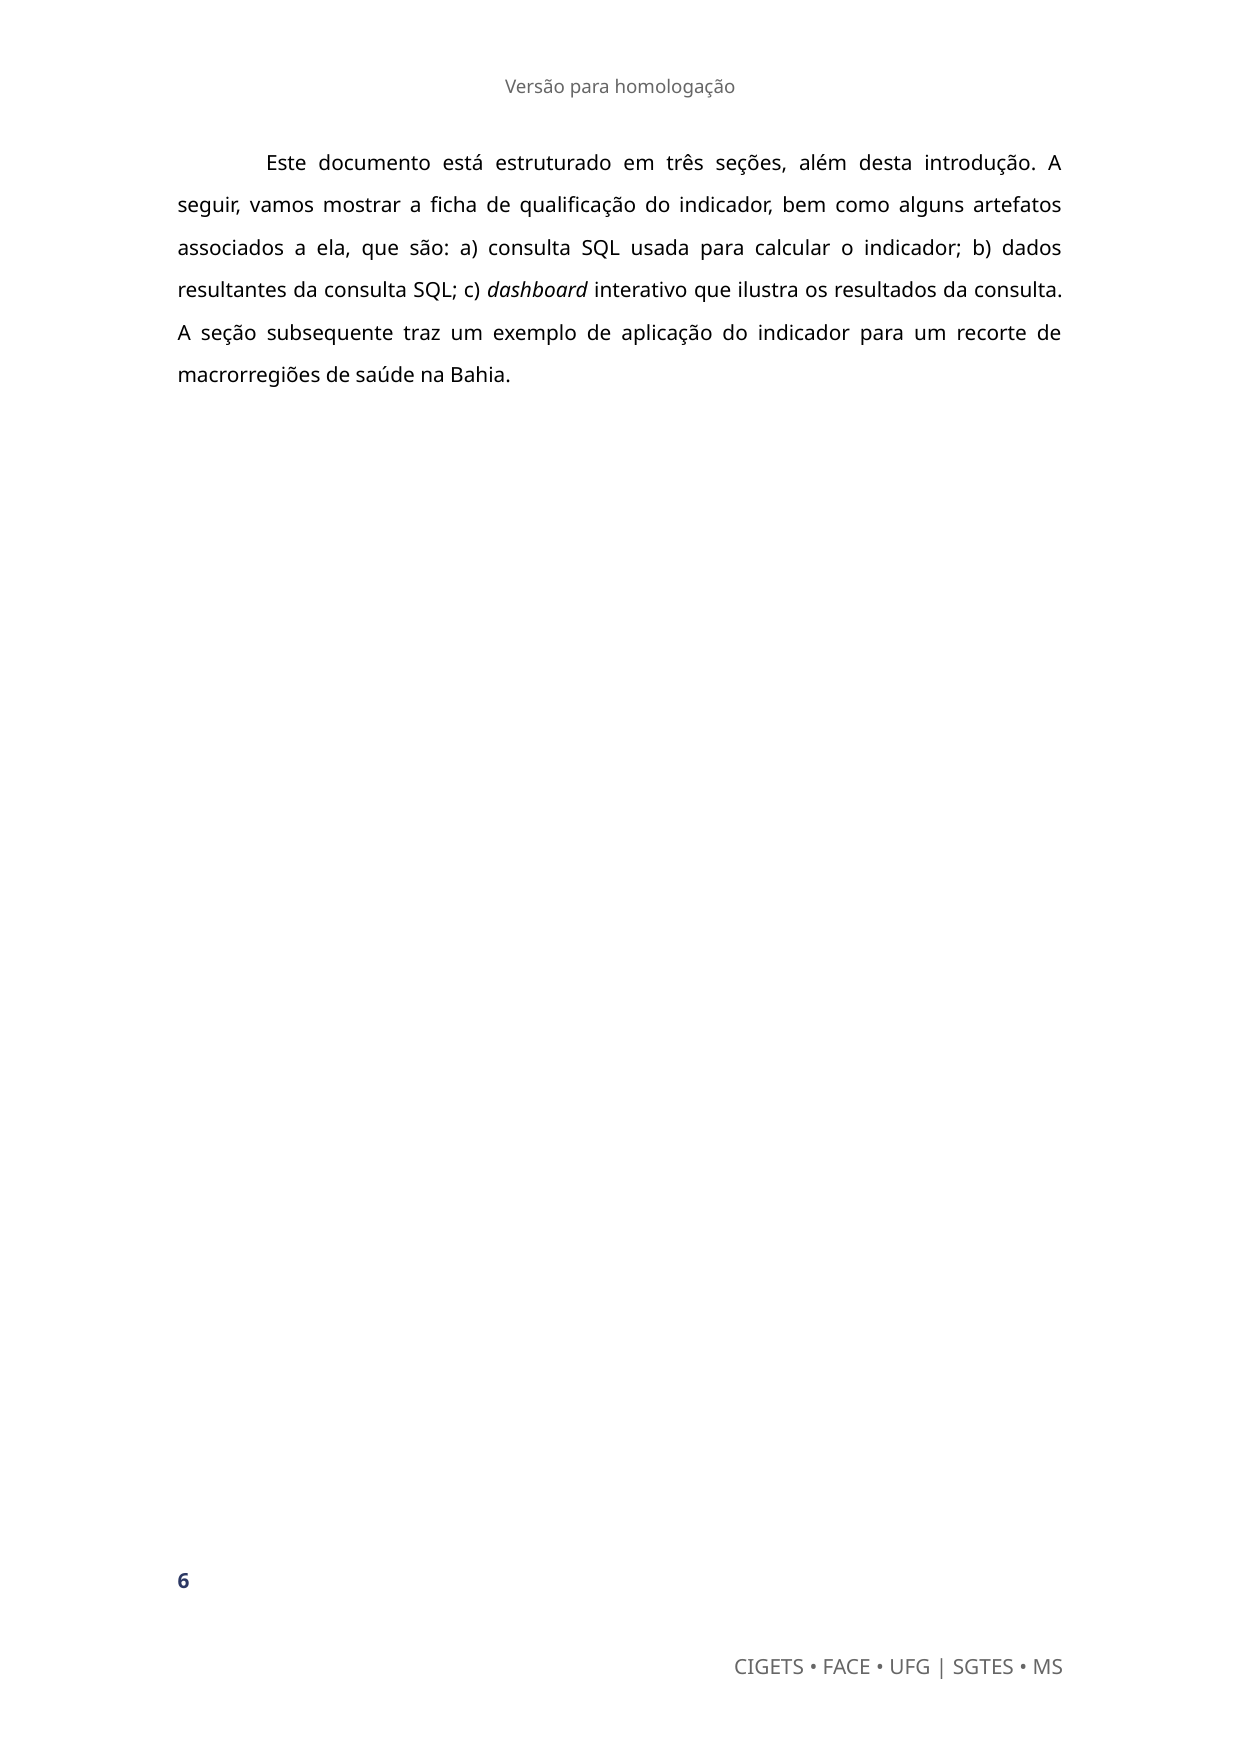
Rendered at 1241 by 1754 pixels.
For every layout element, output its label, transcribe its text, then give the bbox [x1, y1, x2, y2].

text Este documento está estruturado em três seções, além desta introdução. A seguir, vamos mostrar a ficha de qualificação do indicador, bem como alguns artefatos associados a ela, que são: a) consulta SQL usada para calcular o indicador; b) dados resultantes da consulta SQL; c) dashboard interativo que ilustra os resultados da consulta. A seção subsequente traz um exemplo de aplicação do indicador para um recorte de macrorregiões de saúde na Bahia. [177, 148, 1063, 389]
